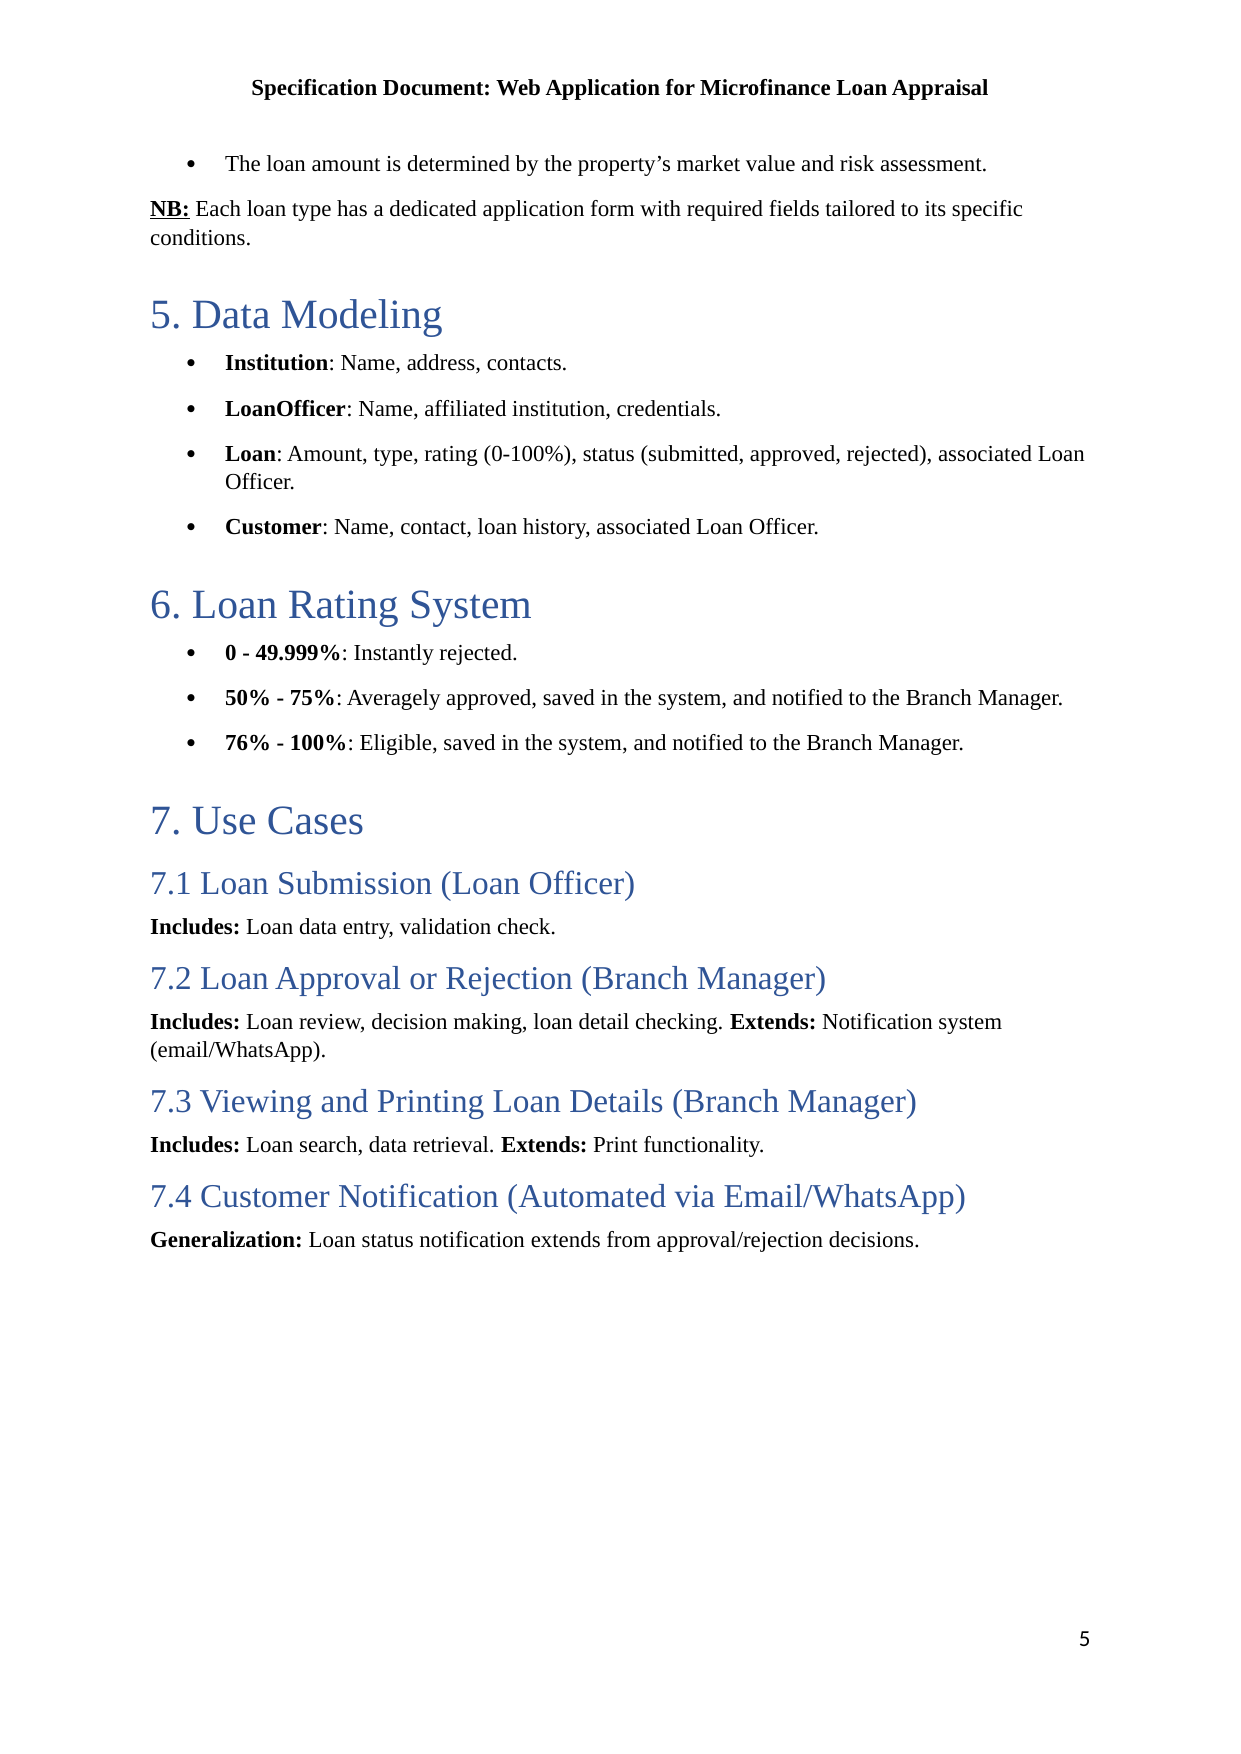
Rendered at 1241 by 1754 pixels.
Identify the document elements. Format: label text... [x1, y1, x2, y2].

list The loan amount is determined by the property’s market value and risk assessment. [187, 150, 1090, 176]
list 0 - 49.999%: Instantly rejected. [187, 639, 1090, 666]
list 50% - 75%: Averagely approved, saved in the system, and notified to the Branch Manager. [187, 684, 1090, 711]
text Generalization: Loan status notification extends from approval/rejection decisions. [150, 1226, 1090, 1252]
text NB: Each loan type has a dedicated application form with required fields tailored to its specific conditions. [150, 195, 1090, 250]
list 76% - 100%: Eligible, saved in the system, and notified to the Branch Manager. [187, 729, 1090, 756]
text Includes: Loan search, data retrieval. Extends: Print functionality. [150, 1131, 1090, 1158]
subtitle 7.3 Viewing and Printing Loan Details (Branch Manager) [150, 1082, 1090, 1120]
list Customer: Name, contact, loan history, associated Loan Officer. [187, 513, 1090, 539]
subtitle 7.4 Customer Notification (Automated via Email/WhatsApp) [150, 1176, 1090, 1215]
subtitle 7. Use Cases [150, 795, 1090, 843]
subtitle 7.2 Loan Approval or Rejection (Branch Manager) [150, 958, 1090, 997]
text Includes: Loan review, decision making, loan detail checking. Extends: Notification system (email/WhatsApp). [150, 1008, 1090, 1063]
subtitle 6. Loan Rating System [150, 579, 1090, 627]
list Institution: Name, address, contacts. [187, 349, 1090, 376]
list Loan: Amount, type, rating (0-100%), status (submitted, approved, rejected), associated Loan Officer. [187, 440, 1090, 494]
subtitle 5. Data Modeling [150, 289, 1090, 337]
subtitle 7.1 Loan Submission (Loan Officer) [150, 864, 1090, 902]
text Includes: Loan data entry, validation check. [150, 913, 1090, 940]
list LoanOfficer: Name, affiliated institution, credentials. [187, 394, 1090, 421]
